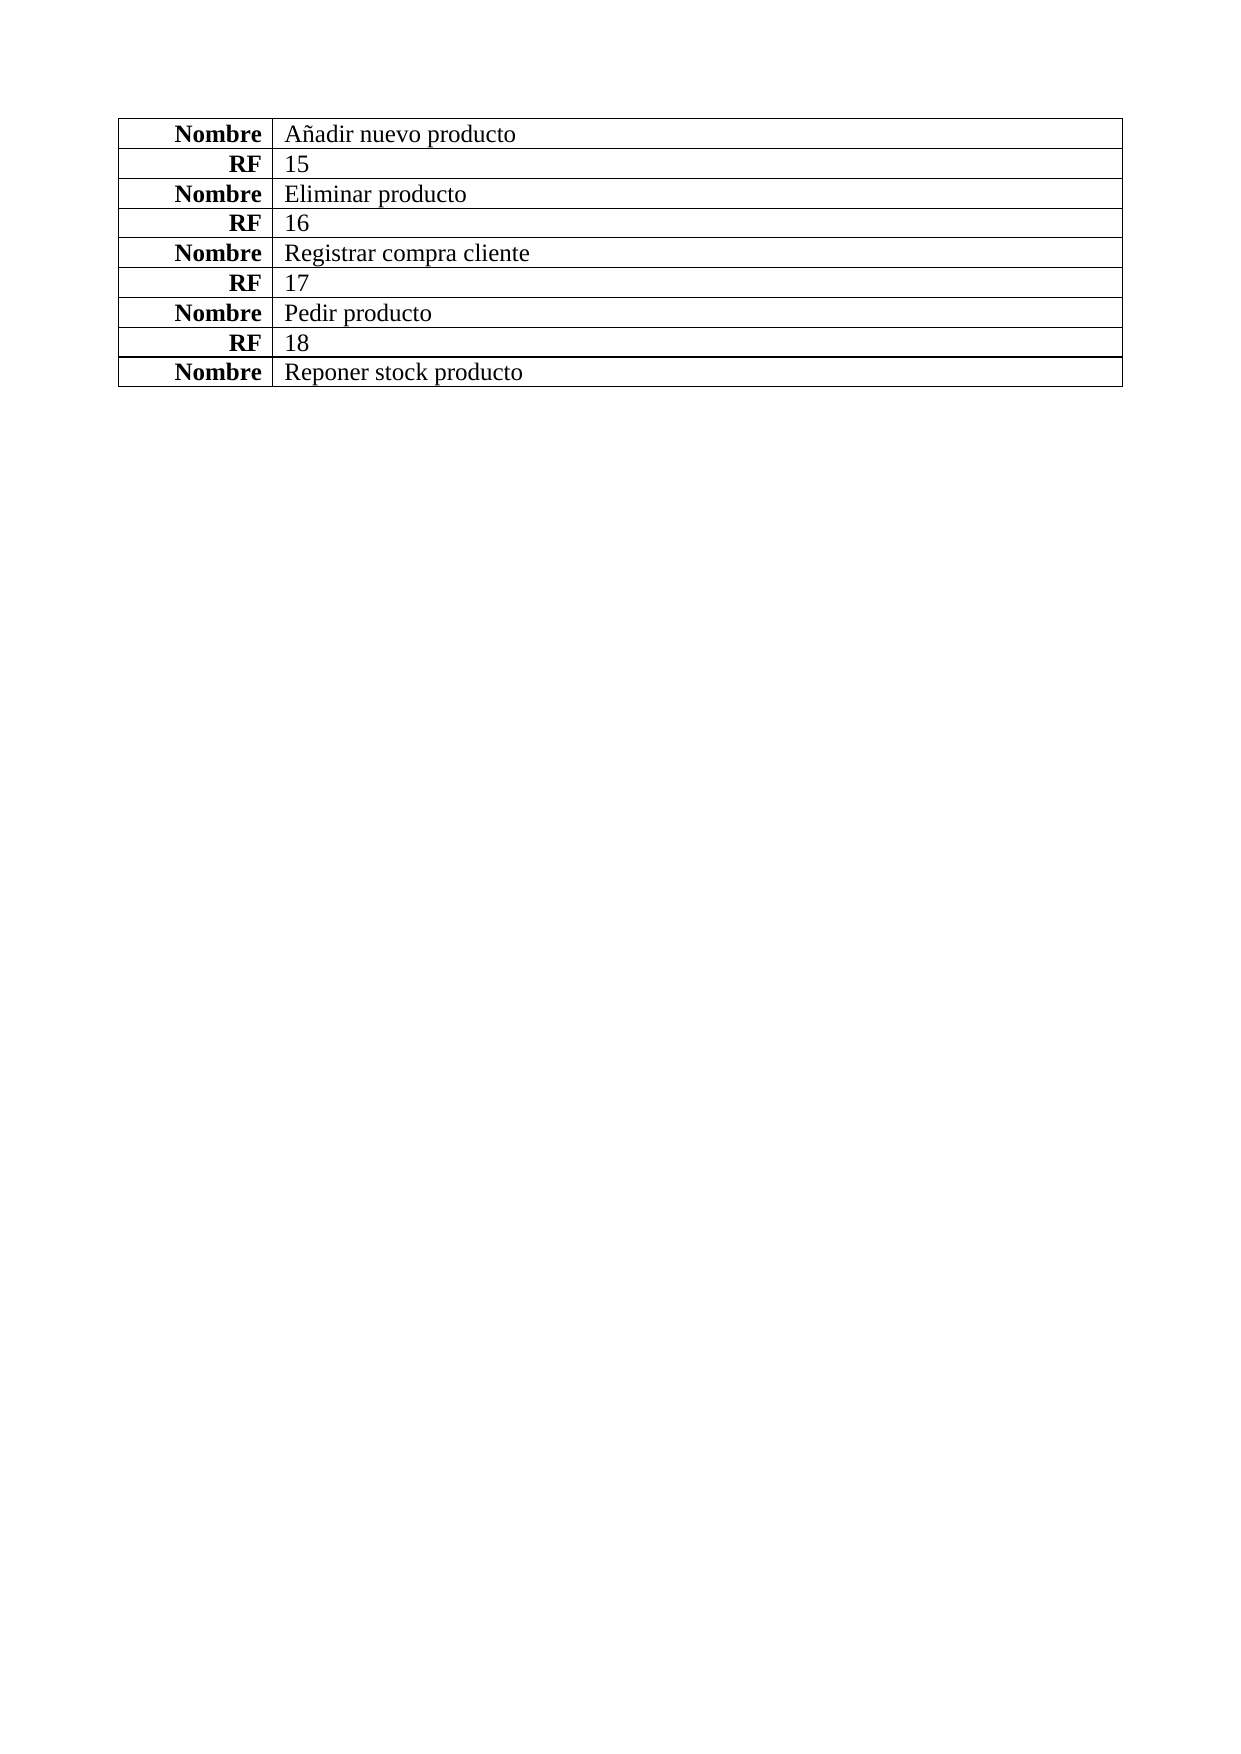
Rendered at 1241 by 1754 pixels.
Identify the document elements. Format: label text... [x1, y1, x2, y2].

table_cell Nombre [119, 179, 272, 207]
table_cell 18 [273, 328, 1122, 356]
table_cell Reponer stock producto [273, 358, 1122, 386]
table_cell 16 [273, 209, 1122, 237]
table_cell Nombre [119, 358, 272, 386]
table_cell RF [119, 149, 272, 178]
table_cell Registrar compra cliente [273, 238, 1122, 267]
table_cell RF [119, 268, 272, 297]
table_cell RF [119, 328, 272, 356]
table_cell 17 [273, 268, 1122, 297]
table_cell Nombre [119, 119, 272, 148]
table_cell Añadir nuevo producto [273, 119, 1122, 148]
table_cell Nombre [119, 238, 272, 267]
table_cell 15 [273, 149, 1122, 178]
table_cell RF [119, 209, 272, 237]
table_cell Pedir producto [273, 298, 1122, 327]
table_cell Eliminar producto [273, 179, 1122, 207]
table_cell Nombre [119, 298, 272, 327]
